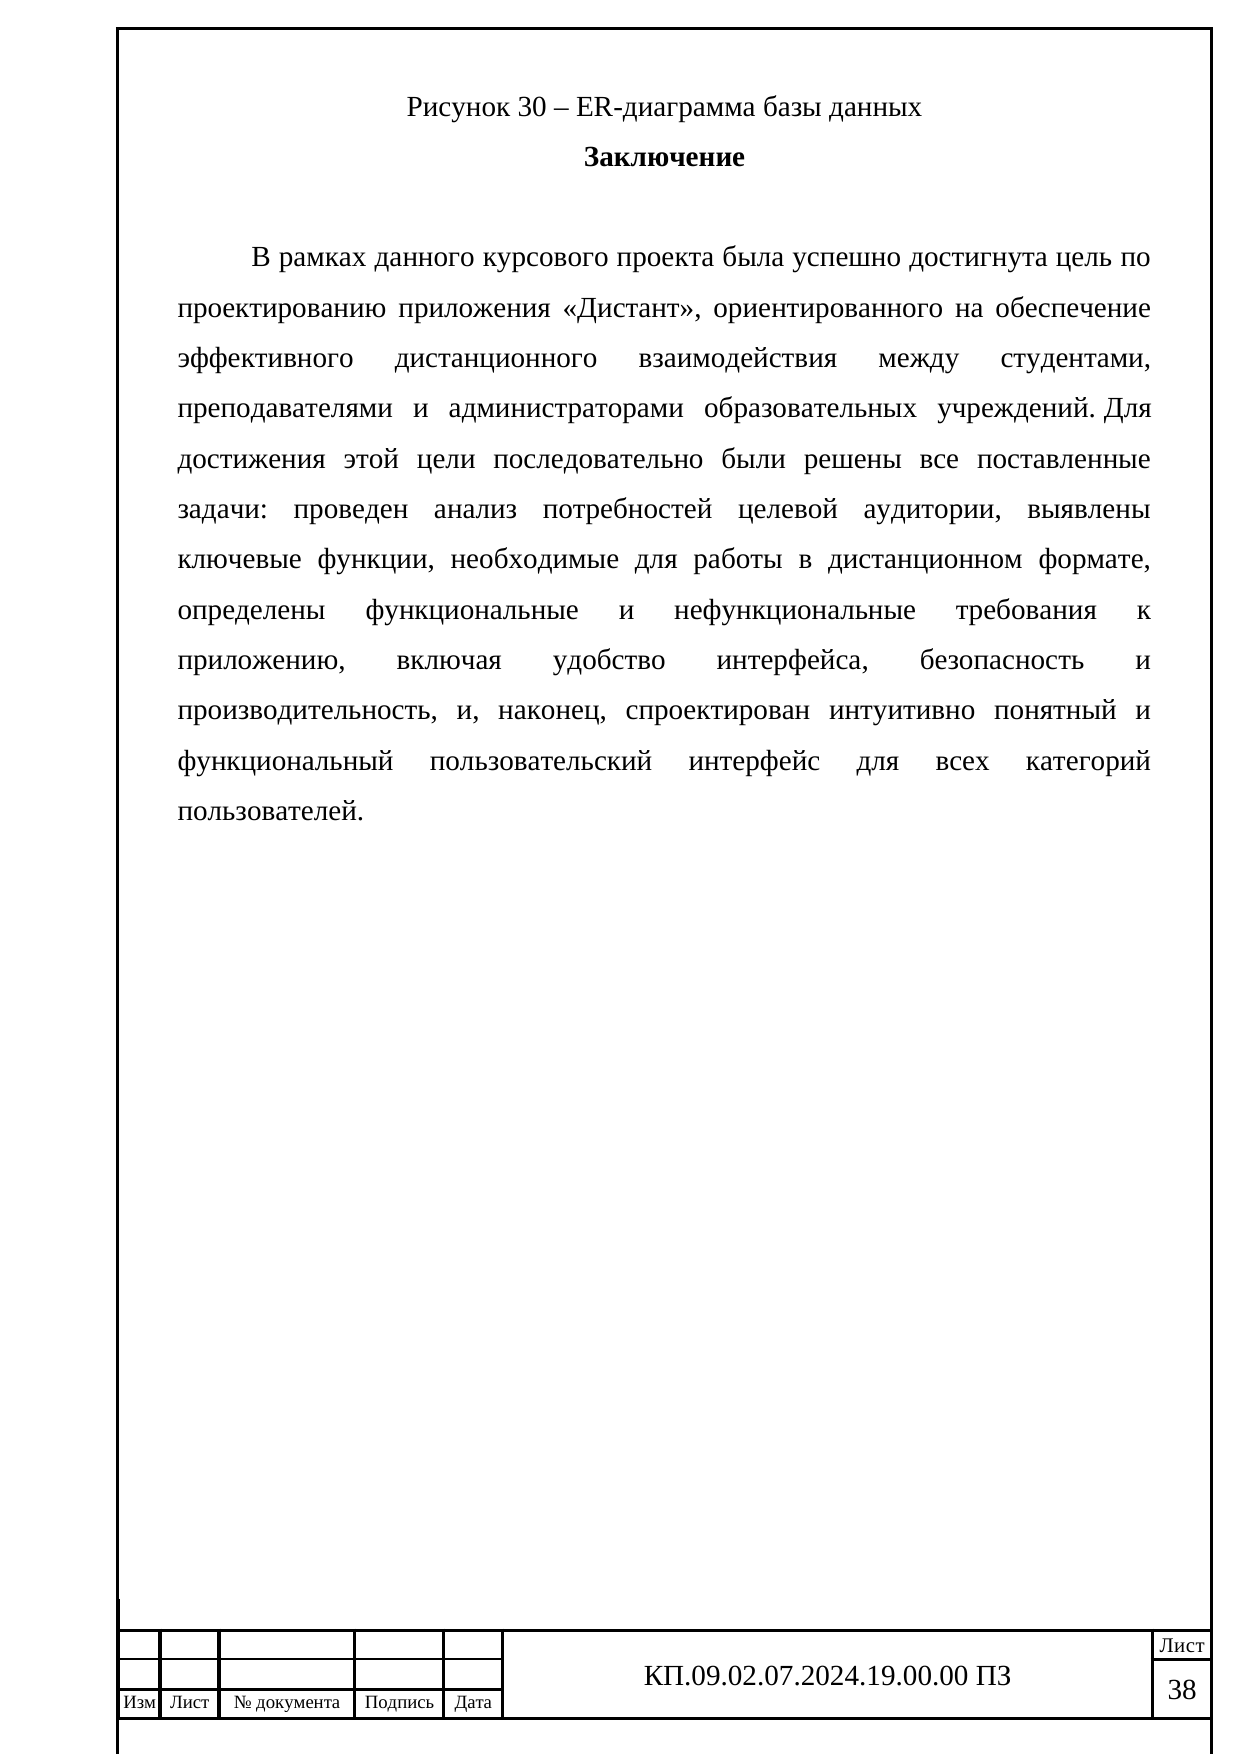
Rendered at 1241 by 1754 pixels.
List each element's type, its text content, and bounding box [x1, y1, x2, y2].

text В рамках данного курсового проекта была успешно достигнута цель по проектированию приложения «Дистант», ориентированного на обеспечение эффективного дистанционного взаимодействия между студентами, преподавателями и администраторами образовательных учреждений. Для достижения этой цели последовательно были решены все поставленные задачи: проведен анализ потребностей целевой аудитории, выявлены ключевые функции, необходимые для работы в дистанционном формате, определены функциональные и нефункциональные требования к приложению, включая удобство интерфейса, безопасность и производительность, и, наконец, спроектирован интуитивно понятный и функциональный пользовательский интерфейс для всех категорий пользователей. [177, 239, 1152, 827]
subtitle Заключение [177, 139, 1152, 172]
text Рисунок 30 – ER-диаграмма базы данных [177, 89, 1152, 122]
